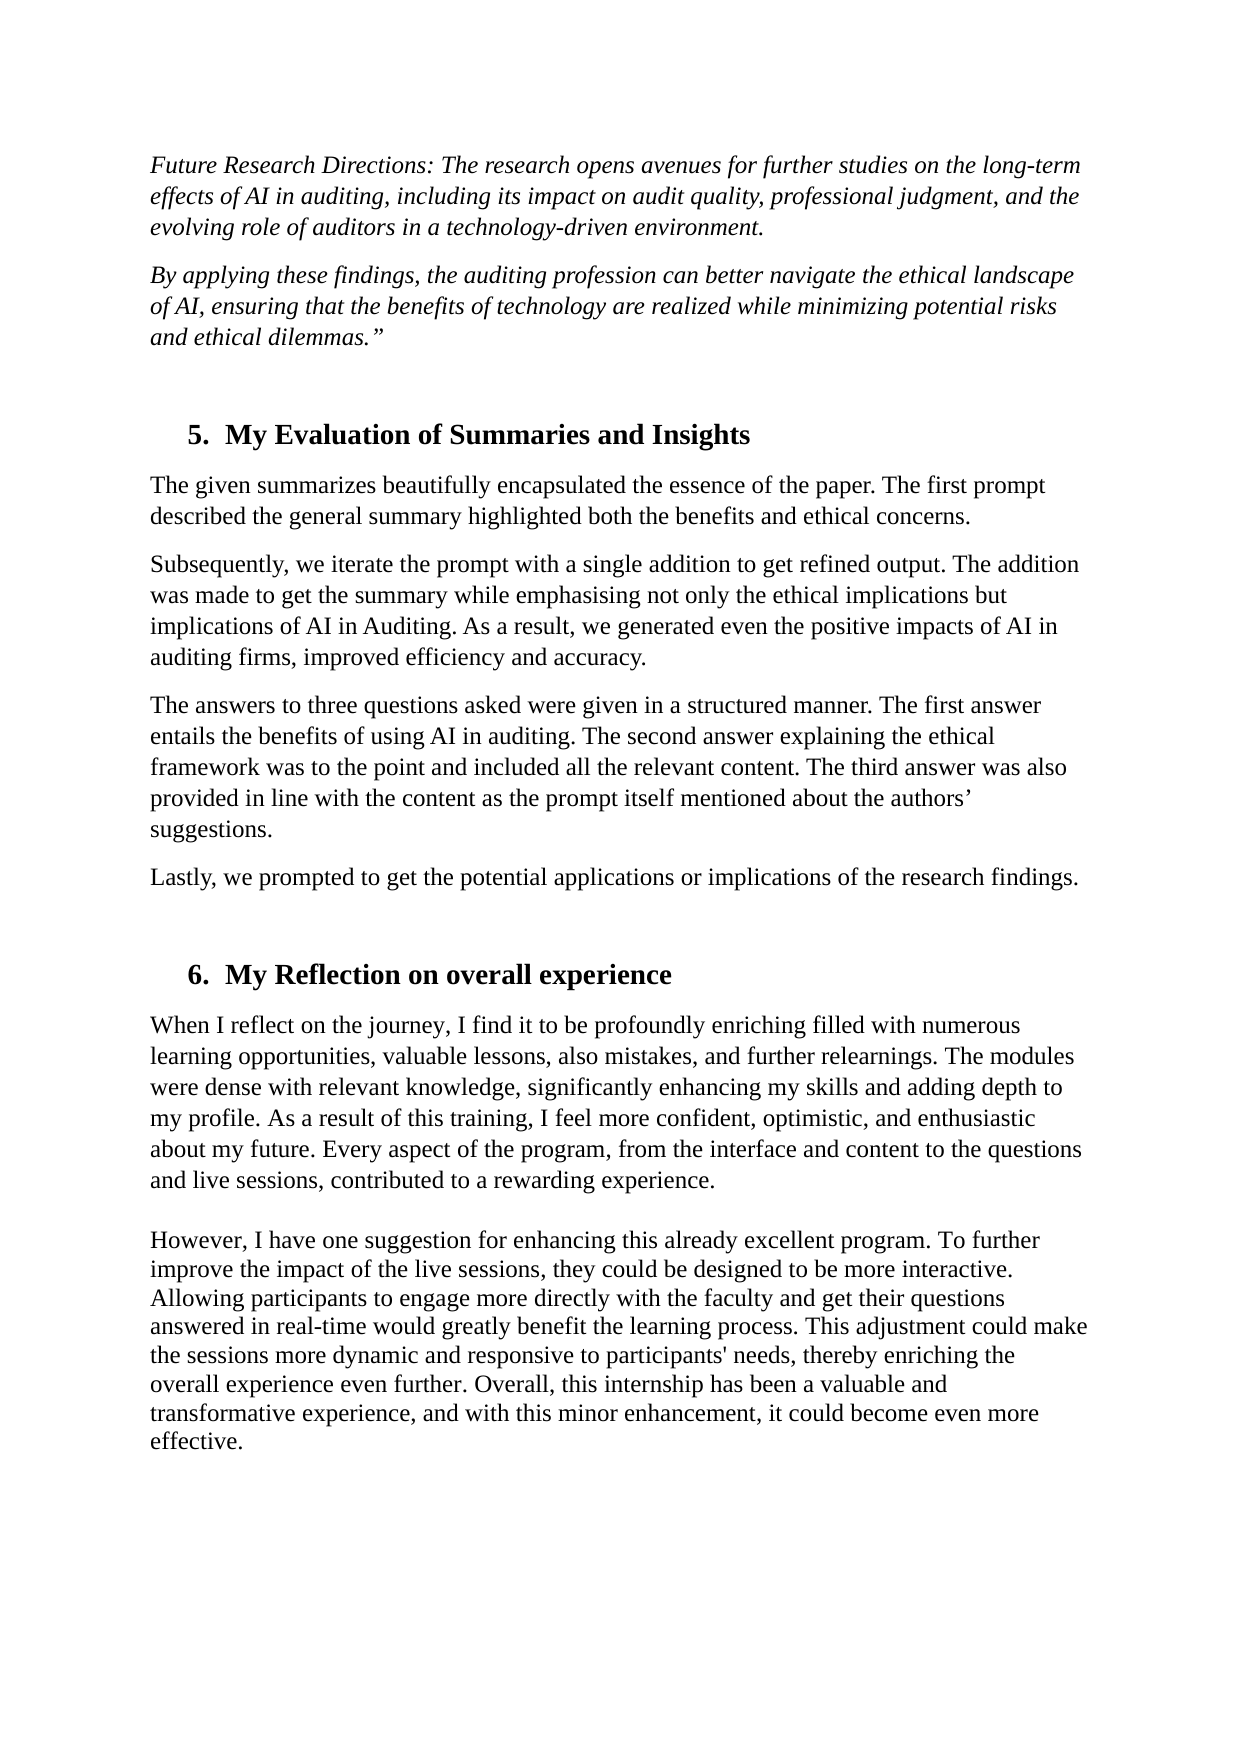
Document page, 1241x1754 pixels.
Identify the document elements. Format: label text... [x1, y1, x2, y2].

list My Reflection on overall experience [187, 957, 1090, 991]
text However, I have one suggestion for enhancing this already excellent program. To further improve the impact of the live sessions, they could be designed to be more interactive. Allowing participants to engage more directly with the faculty and get their questions answered in real-time would greatly benefit the learning process. This adjustment could make the sessions more dynamic and responsive to participants' needs, thereby enriching the overall experience even further. Overall, this internship has been a valuable and transformative experience, and with this minor enhancement, it could become even more effective. [150, 1225, 1090, 1455]
text When I reflect on the journey, I find it to be profoundly enriching filled with numerous learning opportunities, valuable lessons, also mistakes, and further relearnings. The modules were dense with relevant knowledge, significantly enhancing my skills and adding depth to my profile. As a result of this training, I feel more confident, optimistic, and enthusiastic about my future. Every aspect of the program, from the interface and content to the questions and live sessions, contributed to a rewarding experience. [150, 1010, 1090, 1194]
list My Evaluation of Summaries and Insights [187, 417, 1090, 451]
text By applying these findings, the auditing profession can better navigate the ethical landscape of AI, ensuring that the benefits of technology are realized while minimizing potential risks and ethical dilemmas.” [150, 260, 1090, 351]
text Lastly, we prompted to get the potential applications or implications of the research findings. [150, 862, 1090, 890]
text Future Research Directions: The research opens avenues for further studies on the long-term effects of AI in auditing, including its impact on audit quality, professional judgment, and the evolving role of auditors in a technology-driven environment. [150, 150, 1090, 241]
text The answers to three questions asked were given in a structured manner. The first answer entails the benefits of using AI in auditing. The second answer explaining the ethical framework was to the point and included all the relevant content. The third answer was also provided in line with the content as the prompt itself mentioned about the authors’ suggestions. [150, 690, 1090, 843]
text Subsequently, we iterate the prompt with a single addition to get refined output. The addition was made to get the summary while emphasising not only the ethical implications but implications of AI in Auditing. As a result, we generated even the positive impacts of AI in auditing firms, improved efficiency and accuracy. [150, 549, 1090, 671]
text The given summarizes beautifully encapsulated the essence of the paper. The first prompt described the general summary highlighted both the benefits and ethical concerns. [150, 470, 1090, 530]
